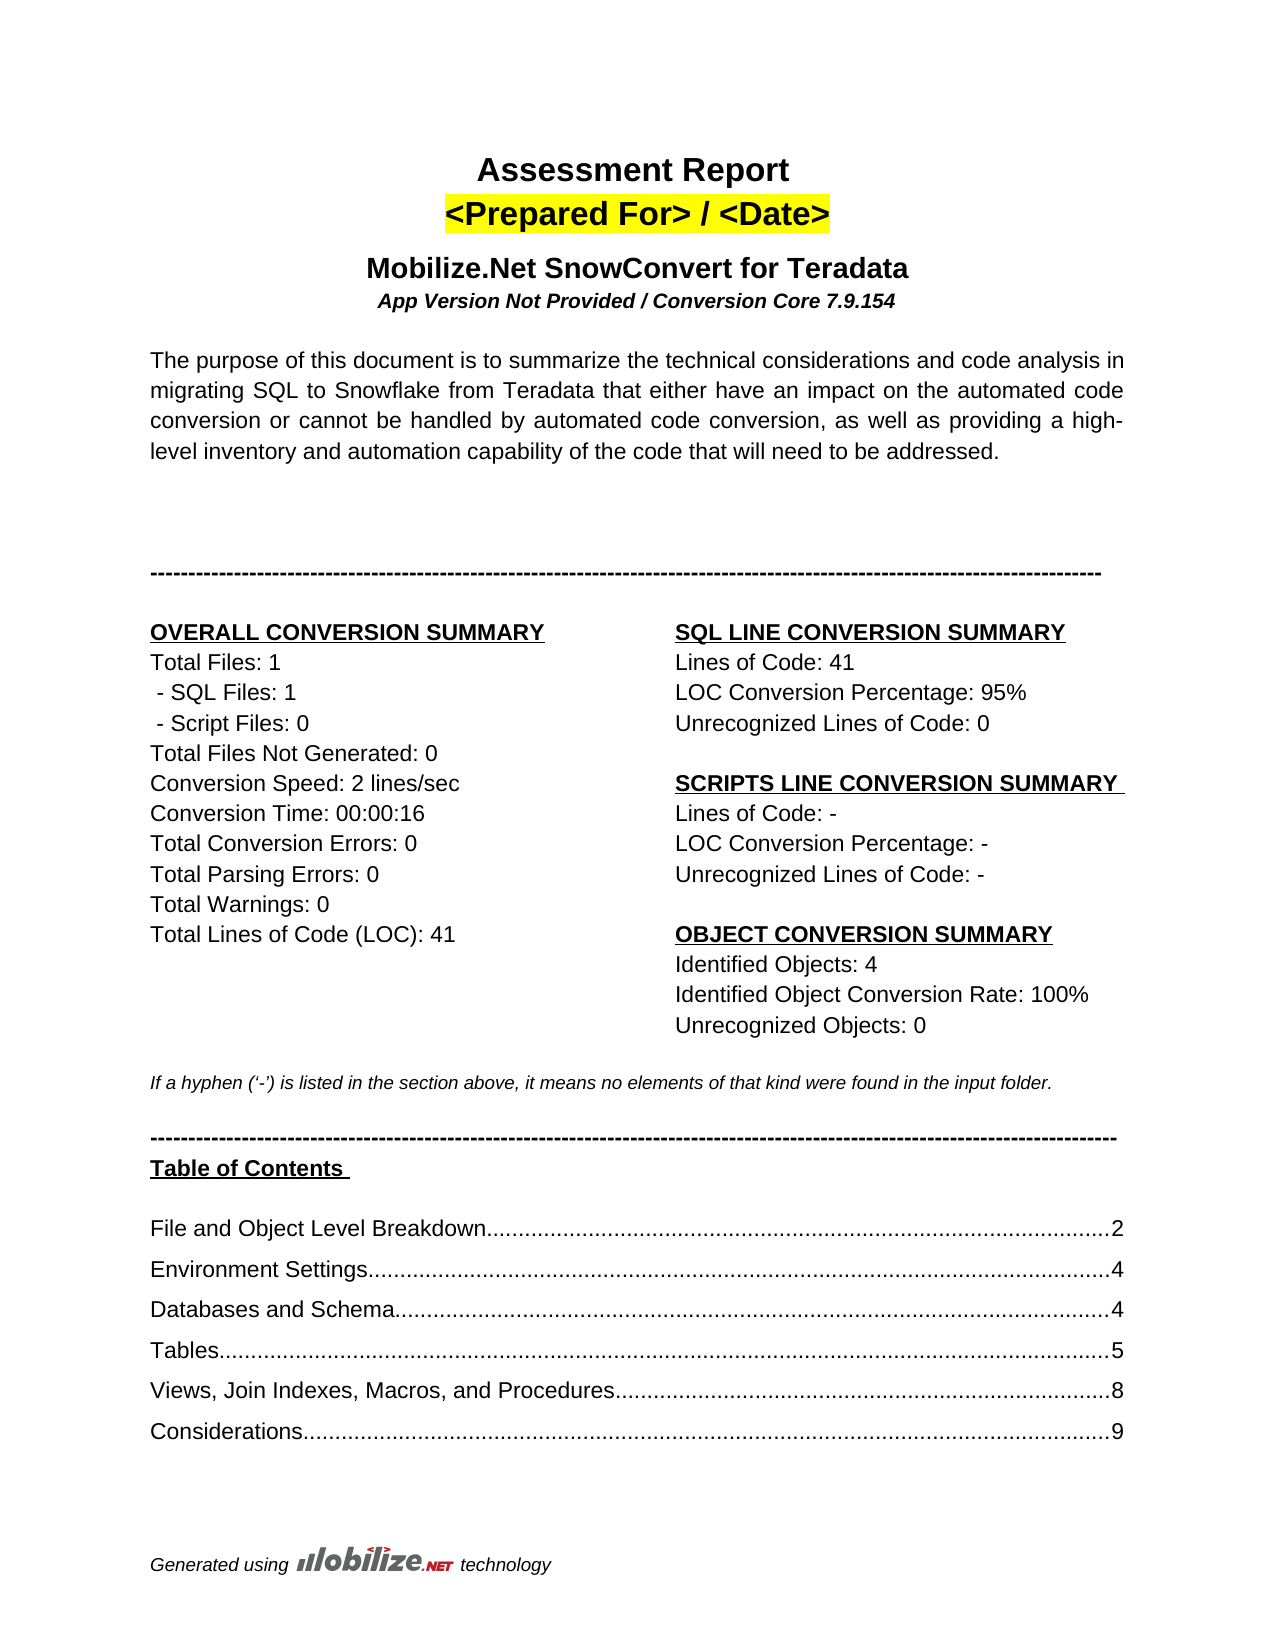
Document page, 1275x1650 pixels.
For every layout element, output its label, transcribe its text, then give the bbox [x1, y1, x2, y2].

text Lines of Code: - [675, 800, 1125, 827]
text Conversion Speed: 2 lines/sec [150, 770, 600, 796]
text OVERALL CONVERSION SUMMARY [150, 619, 600, 645]
title Assessment Report <Prepared For> / <Date> [150, 150, 1125, 233]
text Total Parsing Errors: 0 [150, 861, 600, 887]
picture [290, 1541, 460, 1577]
text Total Files Not Generated: 0 [150, 740, 600, 766]
text Unrecognized Objects: 0 [675, 1012, 1125, 1038]
text OBJECT CONVERSION SUMMARY [675, 921, 1125, 947]
text ------------------------------------------------------------------------------------------------------------------------------- [150, 1124, 1125, 1151]
text Databases and Schema 4 [150, 1296, 1125, 1323]
text Total Files: 1 [150, 649, 600, 676]
text Total Lines of Code (LOC): 41 [150, 921, 600, 947]
text File and Object Level Breakdown 2 [150, 1215, 1125, 1241]
text SQL LINE CONVERSION SUMMARY [675, 619, 1125, 645]
text Identified Objects: 4 [675, 951, 1125, 978]
text Unrecognized Lines of Code: 0 [675, 709, 1125, 736]
text Table of Contents [150, 1154, 1125, 1181]
text Total Conversion Errors: 0 [150, 830, 600, 857]
text App Version Not Provided / Conversion Core 7.9.154 [150, 289, 1125, 313]
text Tables 5 [150, 1337, 1125, 1363]
text Views, Join Indexes, Macros, and Procedures 8 [150, 1377, 1125, 1404]
text Mobilize.Net SnowConvert for Teradata [150, 251, 1125, 284]
text ----------------------------------------------------------------------------------------------------------------------------- [150, 558, 1125, 585]
text - SQL Files: 1 [150, 679, 600, 706]
text Considerations 9 [150, 1418, 1125, 1444]
text If a hyphen (‘-’) is listed in the section above, it means no elements of that kind were found in the input folder. [150, 1072, 1125, 1094]
text The purpose of this document is to summarize the technical considerations and code analysis in migrating SQL to Snowflake from Teradata that either have an impact on the automated code conversion or cannot be handled by automated code conversion, as well as providing a high-level inventory and automation capability of the code that will need to be addressed. [150, 347, 1125, 464]
text Total Warnings: 0 [150, 891, 600, 917]
text Unrecognized Lines of Code: - [675, 861, 1125, 887]
text LOC Conversion Percentage: - [675, 830, 1125, 857]
text Environment Settings 4 [150, 1256, 1125, 1282]
text Conversion Time: 00:00:16 [150, 800, 600, 827]
text Identified Object Conversion Rate: 100% [675, 981, 1125, 1008]
text LOC Conversion Percentage: 95% [675, 679, 1125, 706]
text SCRIPTS LINE CONVERSION SUMMARY [675, 770, 1125, 793]
text Lines of Code: 41 [675, 649, 1125, 676]
text - Script Files: 0 [150, 709, 600, 736]
